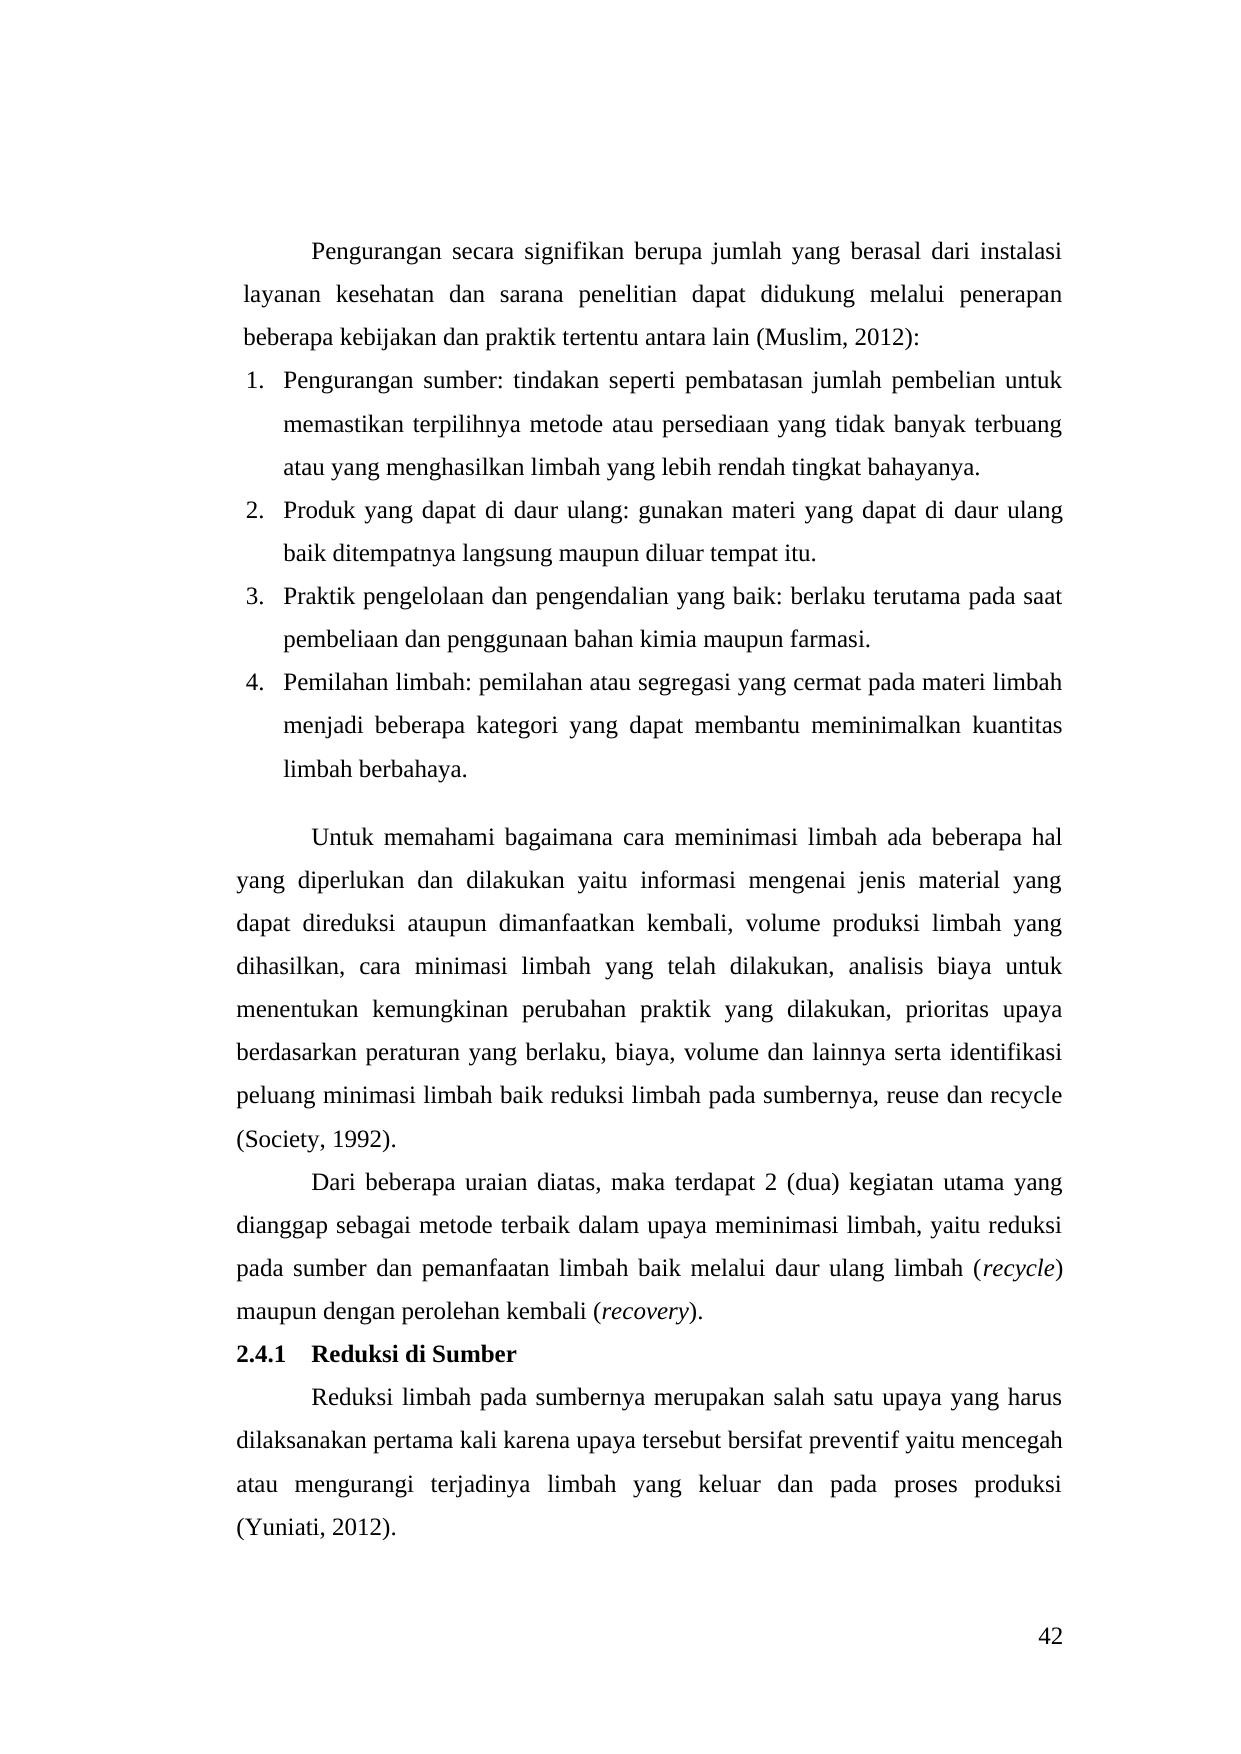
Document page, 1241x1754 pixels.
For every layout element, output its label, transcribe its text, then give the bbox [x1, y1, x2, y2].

list Reduksi di Sumber [236, 1339, 1063, 1368]
text Dari beberapa uraian diatas, maka terdapat 2 (dua) kegiatan utama yang dianggap sebagai metode terbaik dalam upaya meminimasi limbah, yaitu reduksi pada sumber dan pemanfaatan limbah baik melalui daur ulang limbah (recycle) maupun dengan perolehan kembali (recovery). [236, 1167, 1063, 1325]
list Pemilahan limbah: pemilahan atau segregasi yang cermat pada materi limbah menjadi beberapa kategori yang dapat membantu meminimalkan kuantitas limbah berbahaya. [246, 667, 1063, 782]
list Praktik pengelolaan dan pengendalian yang baik: berlaku terutama pada saat pembeliaan dan penggunaan bahan kimia maupun farmasi. [246, 581, 1063, 653]
text Pengurangan secara signifikan berupa jumlah yang berasal dari instalasi layanan kesehatan dan sarana penelitian dapat didukung melalui penerapan beberapa kebijakan dan praktik tertentu antara lain (Muslim, 2012): [243, 236, 1063, 351]
list Produk yang dapat di daur ulang: gunakan materi yang dapat di daur ulang baik ditempatnya langsung maupun diluar tempat itu. [246, 495, 1063, 567]
list Pengurangan sumber: tindakan seperti pembatasan jumlah pembelian untuk memastikan terpilihnya metode atau persediaan yang tidak banyak terbuang atau yang menghasilkan limbah yang lebih rendah tingkat bahayanya. [246, 366, 1063, 481]
text Untuk memahami bagaimana cara meminimasi limbah ada beberapa hal yang diperlukan dan dilakukan yaitu informasi mengenai jenis material yang dapat direduksi ataupun dimanfaatkan kembali, volume produksi limbah yang dihasilkan, cara minimasi limbah yang telah dilakukan, analisis biaya untuk menentukan kemungkinan perubahan praktik yang dilakukan, prioritas upaya berdasarkan peraturan yang berlaku, biaya, volume dan lainnya serta identifikasi peluang minimasi limbah baik reduksi limbah pada sumbernya, reuse dan recycle (Society, 1992). [236, 822, 1063, 1152]
text Reduksi limbah pada sumbernya merupakan salah satu upaya yang harus dilaksanakan pertama kali karena upaya tersebut bersifat preventif yaitu mencegah atau mengurangi terjadinya limbah yang keluar dan pada proses produksi (Yuniati, 2012). [236, 1382, 1063, 1541]
